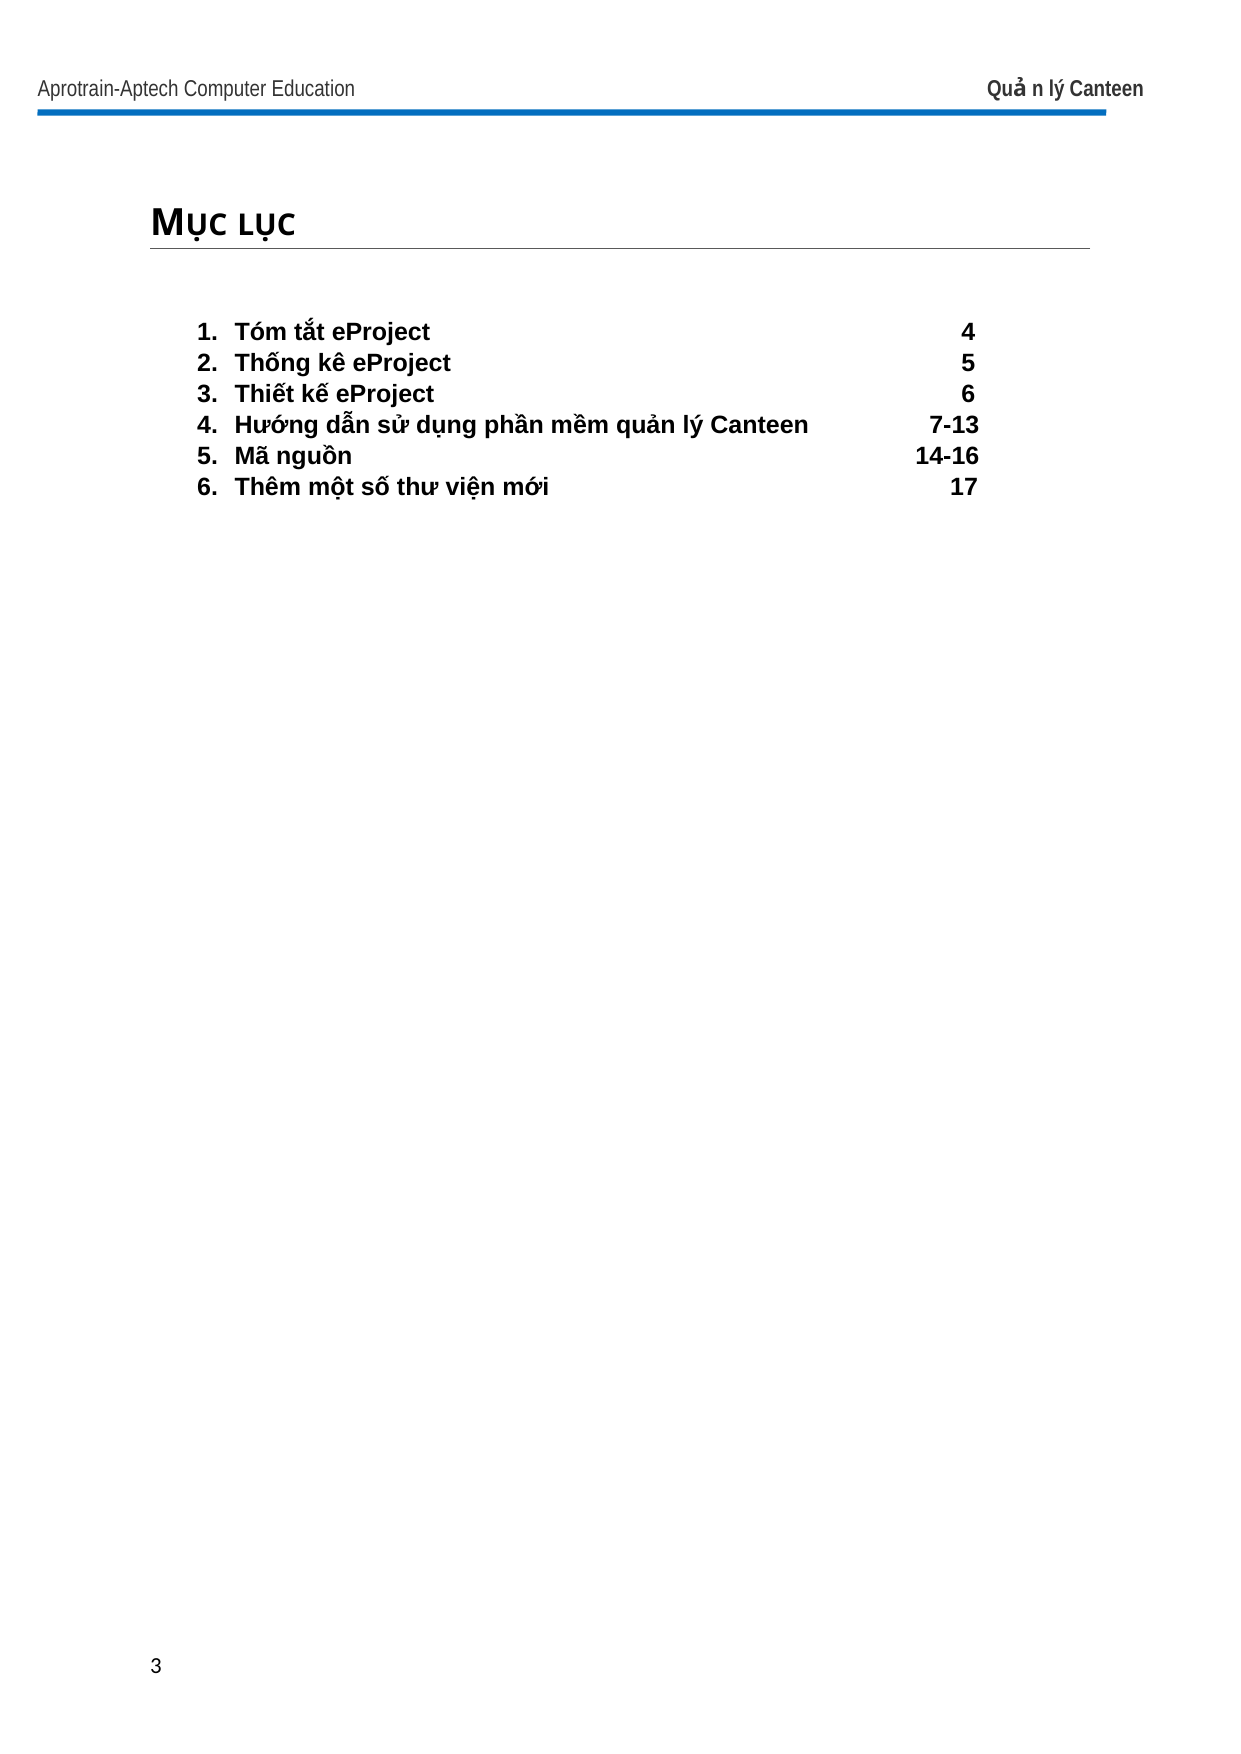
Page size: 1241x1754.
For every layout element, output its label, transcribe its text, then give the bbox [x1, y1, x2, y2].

list Mã nguồn 14-16 [197, 441, 1090, 470]
list Hướng dẫn sử dụng phần mềm quản lý Canteen 7-13 [197, 410, 1090, 439]
list Thống kê eProject 5 [197, 348, 1090, 377]
list Thêm một số thư viện mới 17 [197, 472, 1090, 501]
subtitle Mục lục [150, 195, 1090, 248]
list Tóm tắt eProject 4 [197, 317, 1090, 346]
list Thiết kế eProject 6 [197, 379, 1090, 408]
